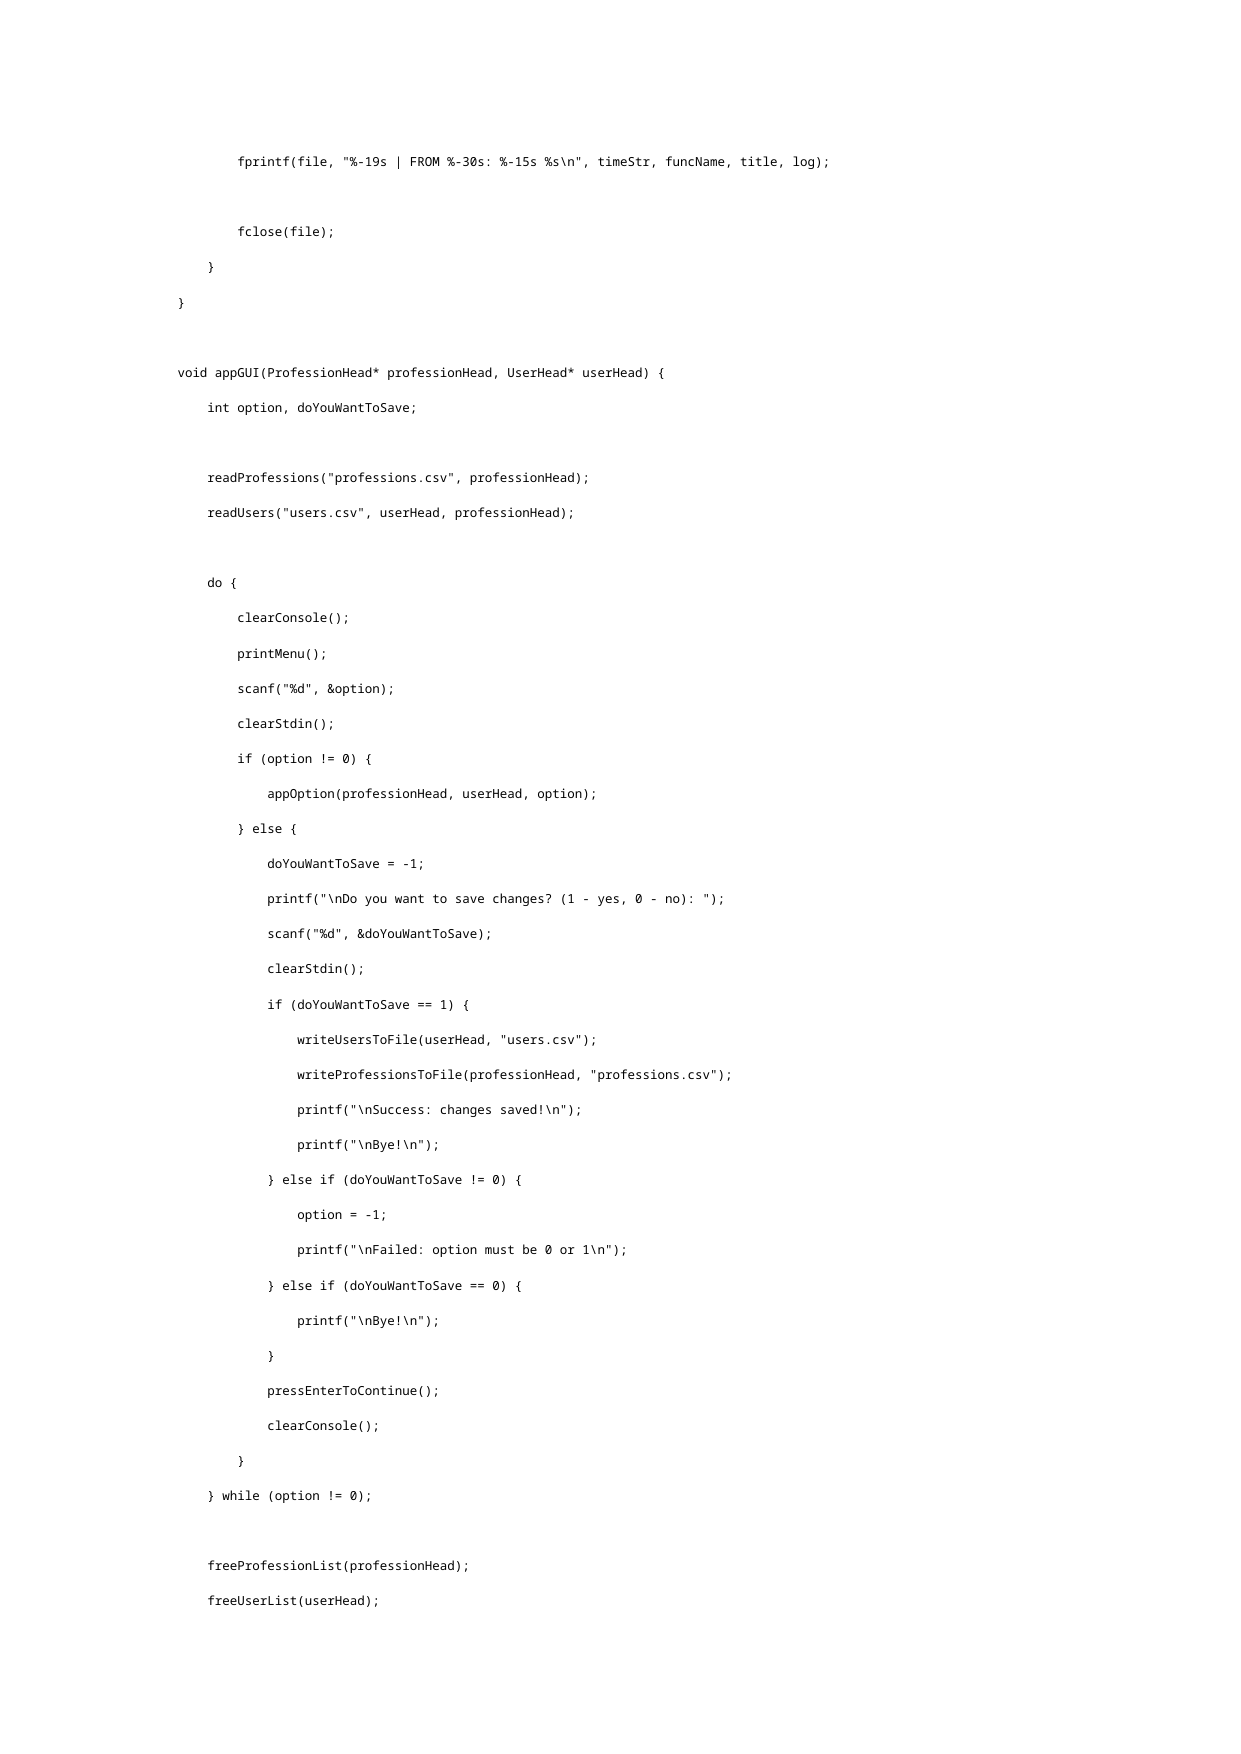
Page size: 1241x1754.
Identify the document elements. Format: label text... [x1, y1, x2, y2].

text printf("\nBye!\n"); [177, 1136, 1152, 1153]
text freeProfessionList(professionHead); [177, 1557, 1152, 1574]
text readProfessions("professions.csv", professionHead); [177, 469, 1152, 486]
text doYouWantToSave = -1; [177, 855, 1152, 872]
text clearStdin(); [177, 961, 1152, 978]
text freeUserList(userHead); [177, 1592, 1152, 1609]
text } [177, 1347, 1152, 1364]
text if (option != 0) { [177, 750, 1152, 767]
text if (doYouWantToSave == 1) { [177, 996, 1152, 1013]
text void appGUI(ProfessionHead* professionHead, UserHead* userHead) { [177, 364, 1152, 381]
text option = -1; [177, 1206, 1152, 1223]
text printf("\nFailed: option must be 0 or 1\n"); [177, 1241, 1152, 1258]
text writeProfessionsToFile(professionHead, "professions.csv"); [177, 1066, 1152, 1083]
text writeUsersToFile(userHead, "users.csv"); [177, 1031, 1152, 1048]
text int option, doYouWantToSave; [177, 399, 1152, 416]
text appOption(professionHead, userHead, option); [177, 785, 1152, 802]
text clearStdin(); [177, 715, 1152, 732]
text } else if (doYouWantToSave != 0) { [177, 1171, 1152, 1188]
text fprintf(file, "%-19s | FROM %-30s: %-15s %s\n", timeStr, funcName, title, log); [177, 153, 1152, 170]
text pressEnterToContinue(); [177, 1382, 1152, 1399]
text } else if (doYouWantToSave == 0) { [177, 1277, 1152, 1294]
text scanf("%d", &doYouWantToSave); [177, 926, 1152, 943]
text printf("\nDo you want to save changes? (1 - yes, 0 - no): "); [177, 890, 1152, 907]
text scanf("%d", &option); [177, 680, 1152, 697]
text fclose(file); [177, 223, 1152, 241]
text readUsers("users.csv", userHead, professionHead); [177, 504, 1152, 521]
text clearConsole(); [177, 1417, 1152, 1434]
text } while (option != 0); [177, 1487, 1152, 1504]
text clearConsole(); [177, 609, 1152, 627]
text printf("\nSuccess: changes saved!\n"); [177, 1101, 1152, 1118]
text do { [177, 574, 1152, 592]
text } else { [177, 820, 1152, 837]
text } [177, 294, 1152, 311]
text } [177, 1452, 1152, 1469]
text printMenu(); [177, 645, 1152, 662]
text printf("\nBye!\n"); [177, 1312, 1152, 1329]
text } [177, 258, 1152, 276]
